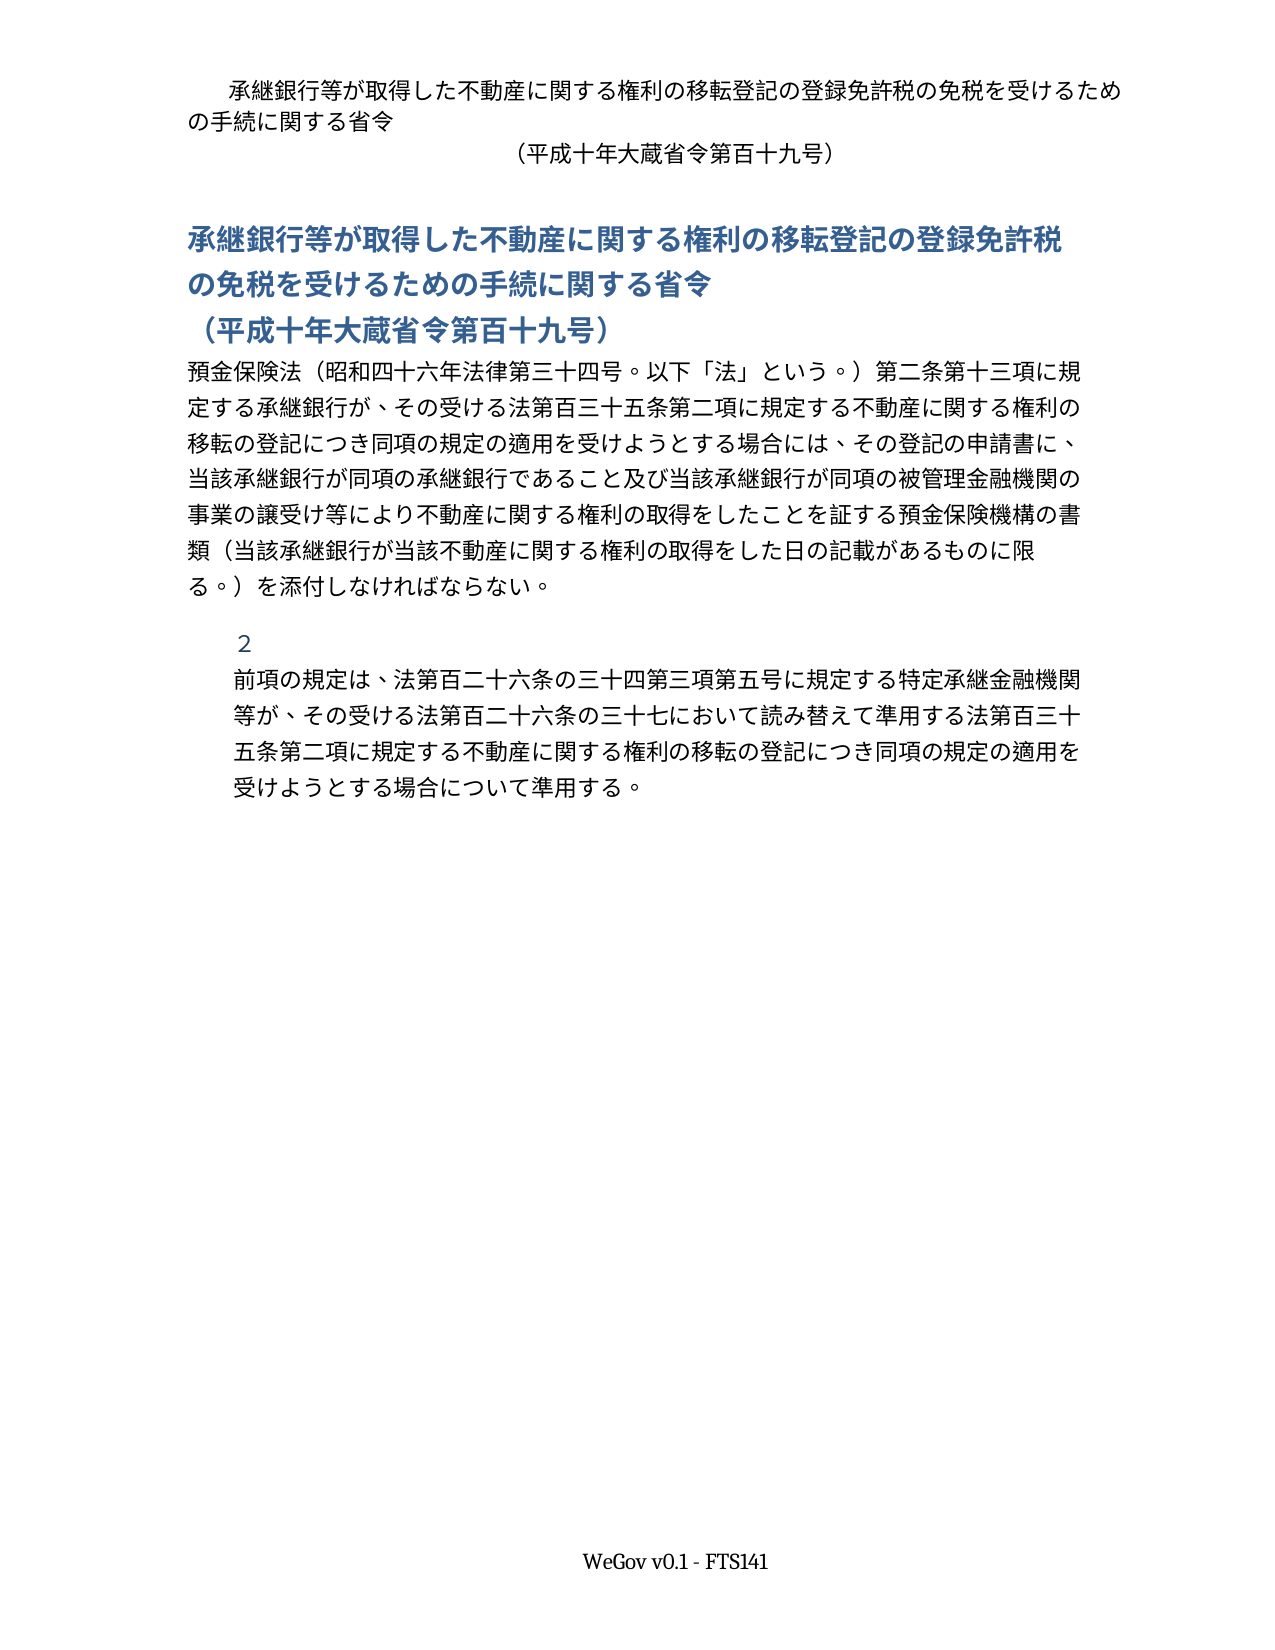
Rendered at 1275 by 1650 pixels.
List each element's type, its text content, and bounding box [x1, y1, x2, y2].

text 預金保険法（昭和四十六年法律第三十四号。以下「法」という。）第二条第十三項に規定する承継銀行が、その受ける法第百三十五条第二項に規定する不動産に関する権利の移転の登記につき同項の規定の適用を受けようとする場合には、その登記の申請書に、当該承継銀行が同項の承継銀行であること及び当該承継銀行が同項の被管理金融機関の事業の譲受け等により不動産に関する権利の取得をしたことを証する預金保険機構の書類（当該承継銀行が当該不動産に関する権利の取得をした日の記載があるものに限る。）を添付しなければならない。 [187, 356, 1087, 602]
text 前項の規定は、法第百二十六条の三十四第三項第五号に規定する特定承継金融機関等が、その受ける法第百二十六条の三十七において読み替えて準用する法第百三十五条第二項に規定する不動産に関する権利の移転の登記につき同項の規定の適用を受けようとする場合について準用する。 [233, 664, 1087, 803]
subtitle ２ [233, 628, 1087, 659]
subtitle 承継銀行等が取得した不動産に関する権利の移転登記の登録免許税の免税を受けるための手続に関する省令 （平成十年大蔵省令第百十九号） [187, 219, 1087, 350]
